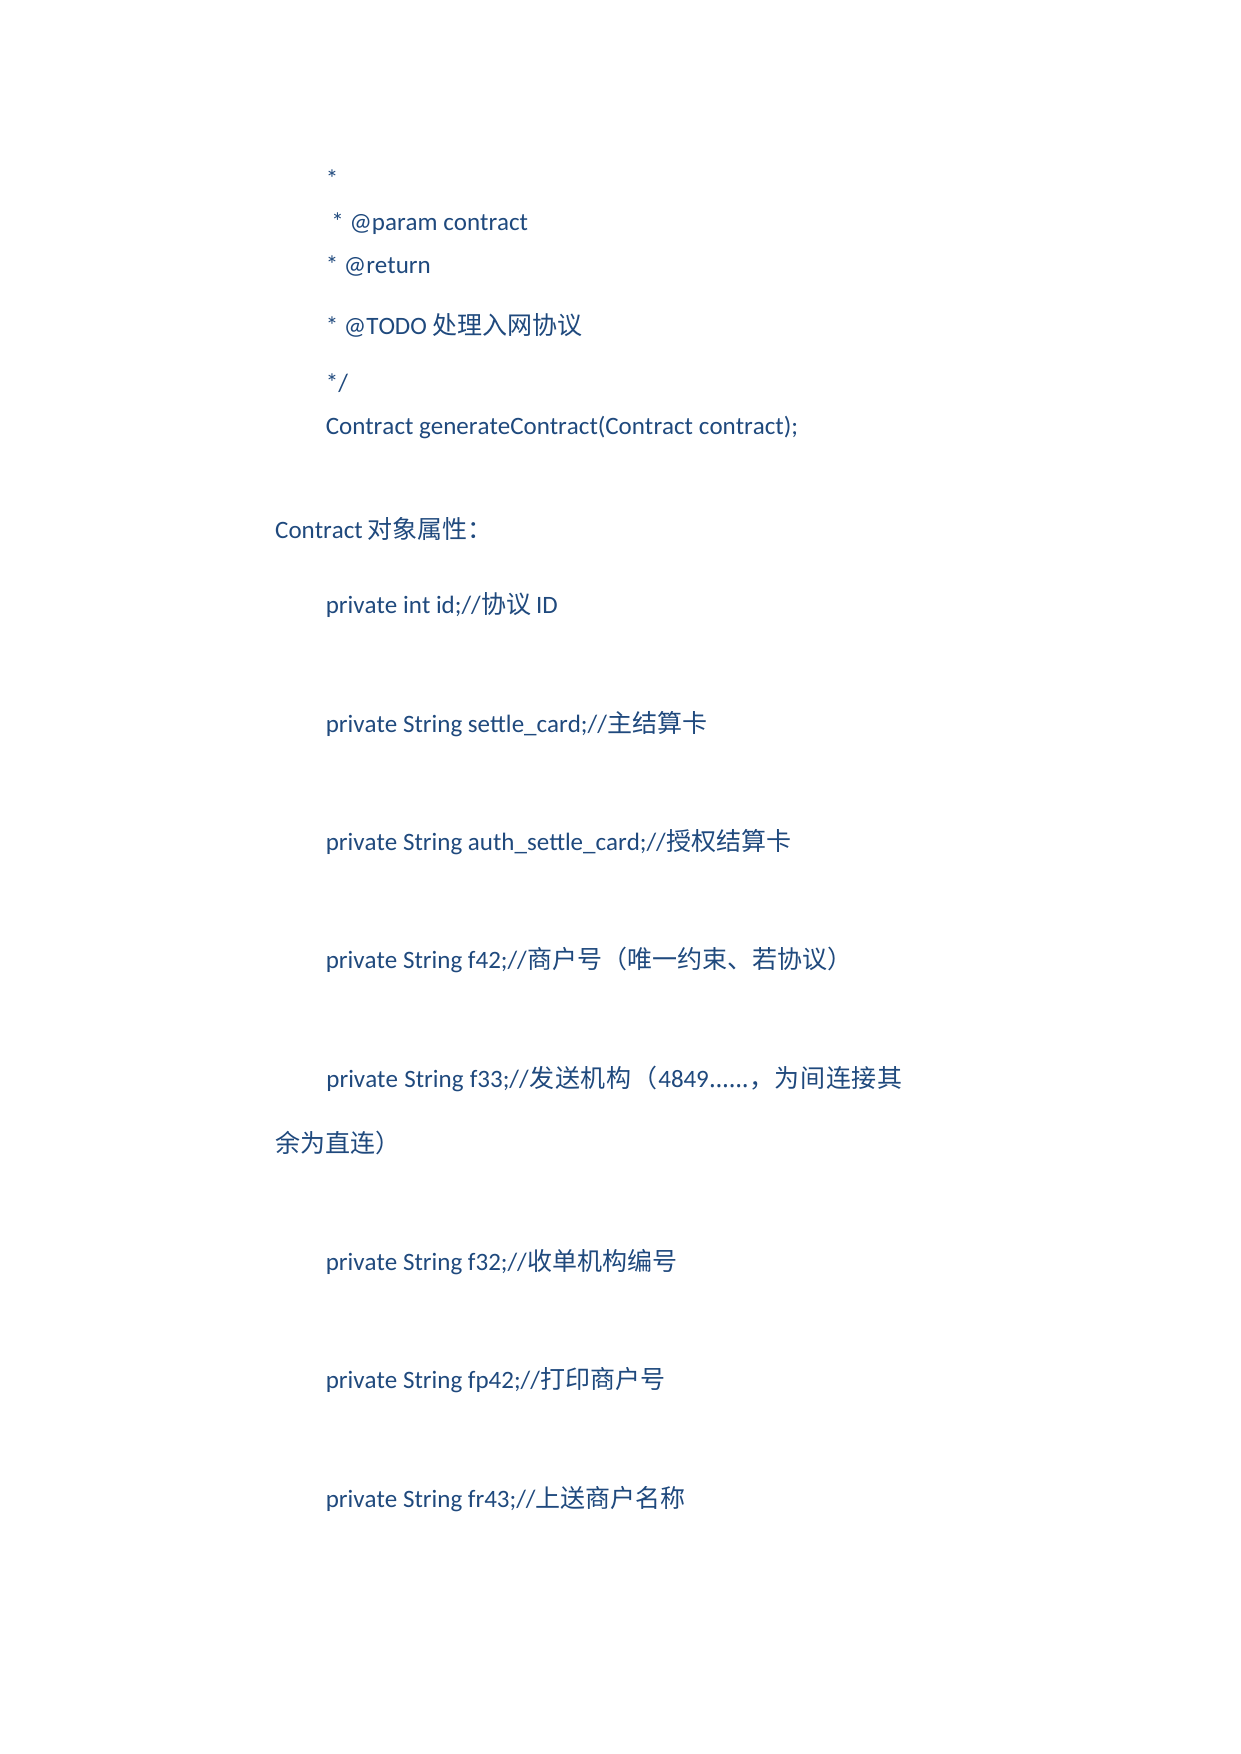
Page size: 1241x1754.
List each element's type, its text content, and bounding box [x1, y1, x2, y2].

text private String f42;//商户号（唯一约束、若协议） [275, 925, 903, 990]
text * @TODO 处理入网协议 [275, 291, 903, 356]
text * @param contract [275, 205, 903, 237]
text Contract generateContract(Contract contract); [275, 409, 903, 442]
text private String fr43;//上送商户名称 [275, 1464, 903, 1529]
text private String f33;//发送机构（4849……，为间连接其余为直连） [275, 1044, 903, 1174]
text * @return [275, 248, 903, 280]
text Contract对象属性： [275, 495, 903, 560]
text private int id;//协议ID [275, 570, 903, 635]
text private String f32;//收单机构编号 [275, 1227, 903, 1292]
text private String fp42;//打印商户号 [275, 1345, 903, 1410]
text * [275, 162, 903, 194]
text private String settle_card;//主结算卡 [275, 689, 903, 754]
text */ [275, 366, 903, 399]
text private String auth_settle_card;//授权结算卡 [275, 807, 903, 872]
